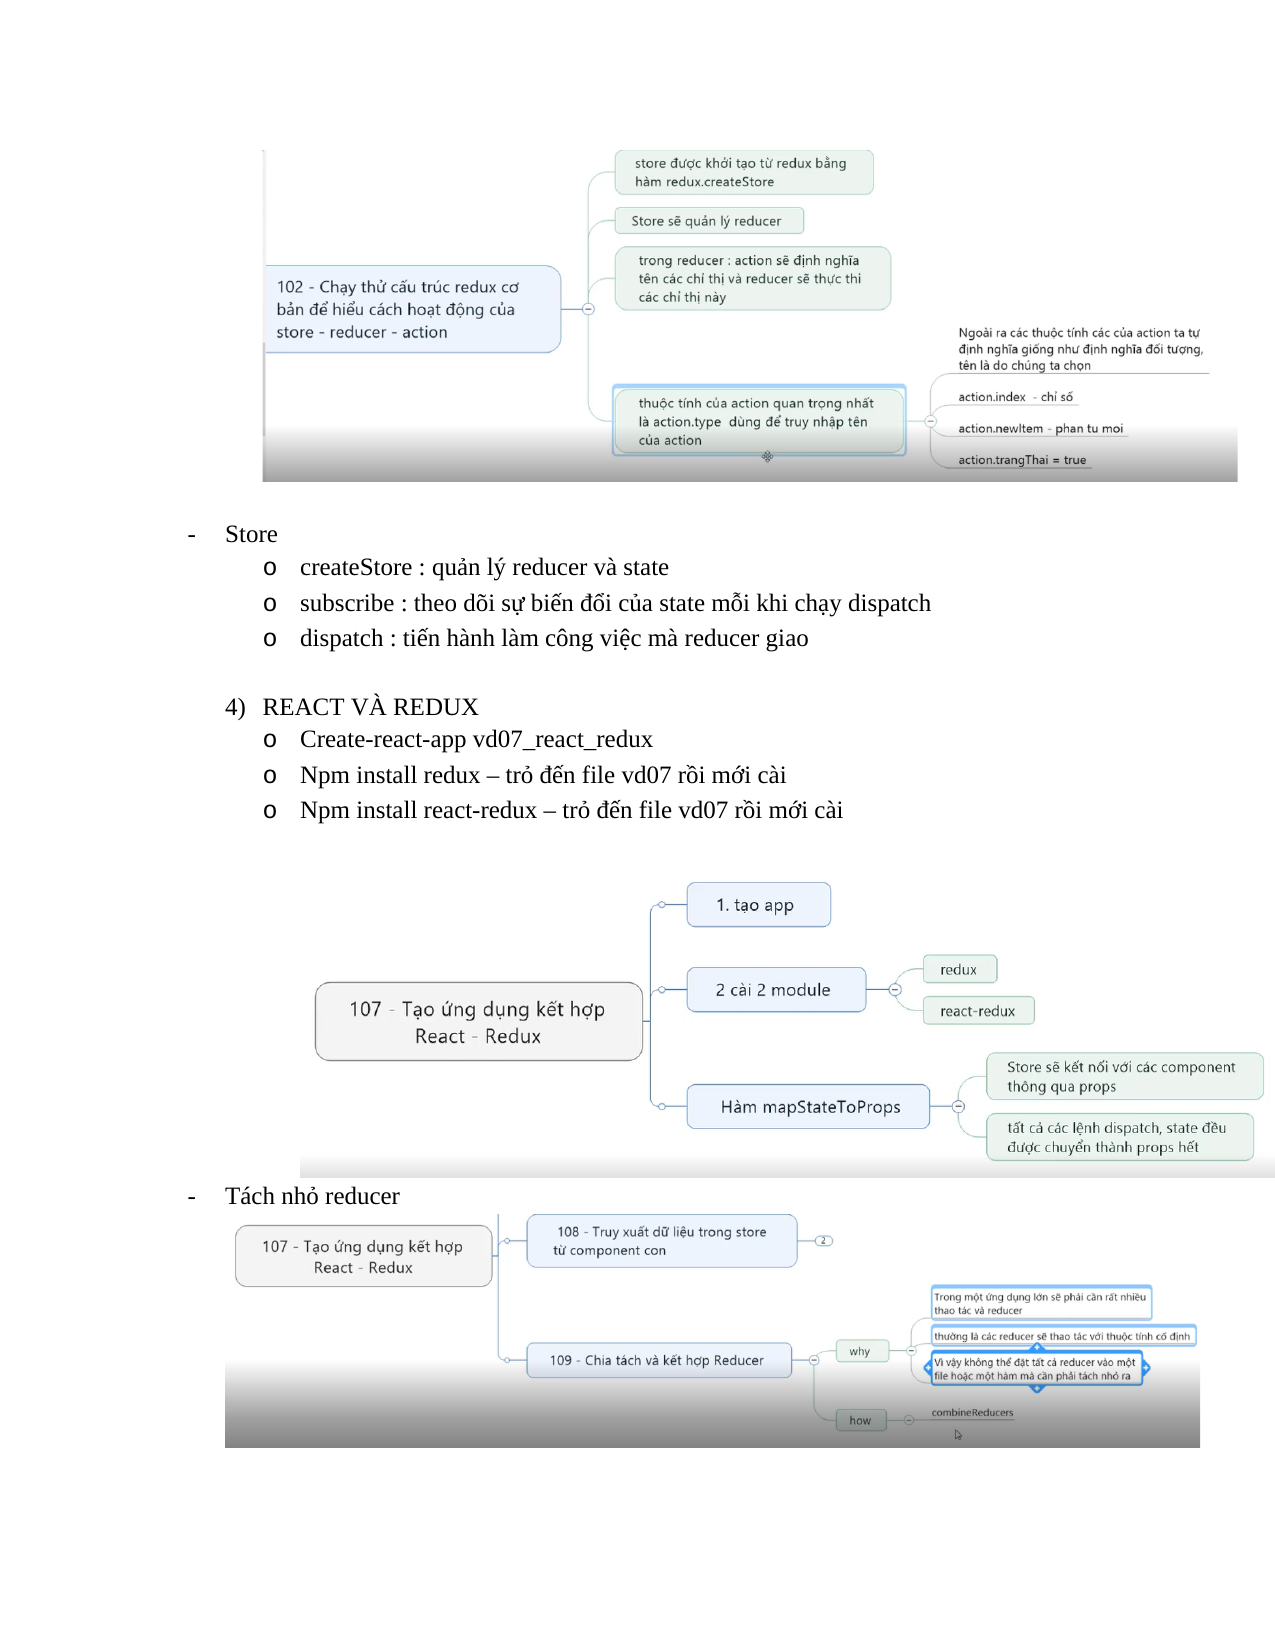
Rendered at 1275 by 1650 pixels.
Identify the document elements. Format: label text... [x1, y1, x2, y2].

list REACT VÀ REDUX [225, 692, 1125, 720]
list Tách nhỏ reducer [187, 1181, 1125, 1210]
list Npm install redux – trỏ đến file vd07 rồi mới cài [262, 760, 1125, 791]
list subscribe : theo dõi sự biến đổi của state mỗi khi chạy dispatch [262, 588, 1125, 618]
picture [225, 1214, 1200, 1448]
list dispatch : tiến hành làm công việc mà reducer giao [262, 623, 1125, 654]
list Store [187, 519, 1125, 548]
list Create-react-app vd07_react_redux [262, 724, 1125, 755]
list createStore : quản lý reducer và state [262, 552, 1125, 583]
picture [262, 150, 1238, 482]
picture [300, 830, 1275, 1178]
list Npm install react-redux – trỏ đến file vd07 rồi mới cài [262, 795, 1125, 826]
